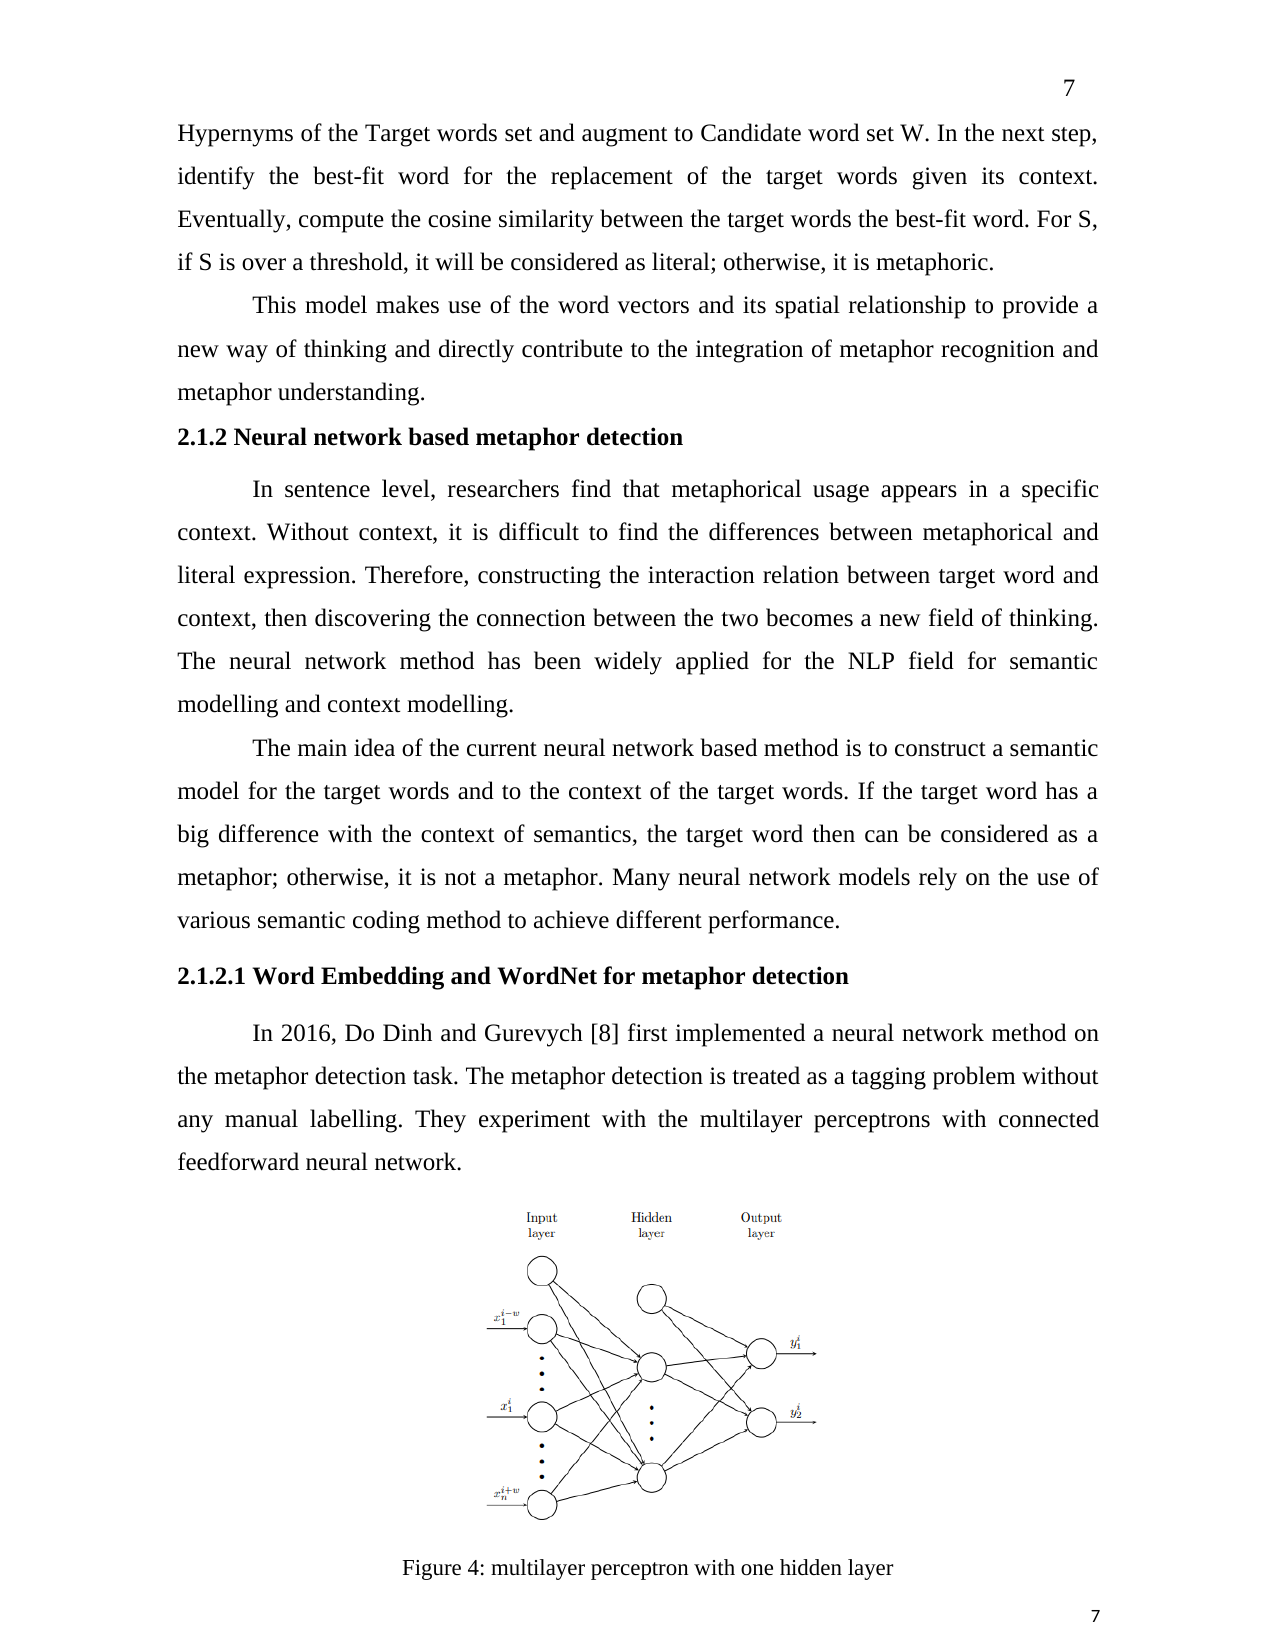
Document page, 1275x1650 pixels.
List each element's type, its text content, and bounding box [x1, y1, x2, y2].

text The main idea of the current neural network based method is to construct a semantic model for the target words and to the context of the target words. If the target word has a big difference with the context of semantics, the target word then can be considered as a metaphor; otherwise, it is not a metaphor. Many neural network models rely on the use of various semantic coding method to achieve different performance. [177, 733, 1100, 934]
text In sentence level, researchers find that metaphorical usage appears in a specific context. Without context, it is difficult to find the differences between metaphorical and literal expression. Therefore, constructing the interaction relation between target word and context, then discovering the connection between the two becomes a new field of thinking. The neural network method has been widely applied for the NLP field for semantic modelling and context modelling. [177, 474, 1100, 718]
subtitle 2.1.2 Neural network based metaphor detection [177, 422, 1100, 451]
subtitle 2.1.2.1 Word Embedding and WordNet for metaphor detection [177, 961, 1100, 989]
text In 2016, Do Dinh and Gurevych [8] first implemented a neural network method on the metaphor detection task. The metaphor detection is treated as a tagging problem without any manual labelling. They experiment with the multilayer perceptrons with connected feedforward neural network. [177, 1018, 1100, 1176]
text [177, 118, 1100, 276]
text This model makes use of the word vectors and its spatial relationship to provide a new way of thinking and directly contribute to the integration of metaphor recognition and metaphor understanding. [177, 291, 1100, 406]
picture [465, 1191, 828, 1527]
